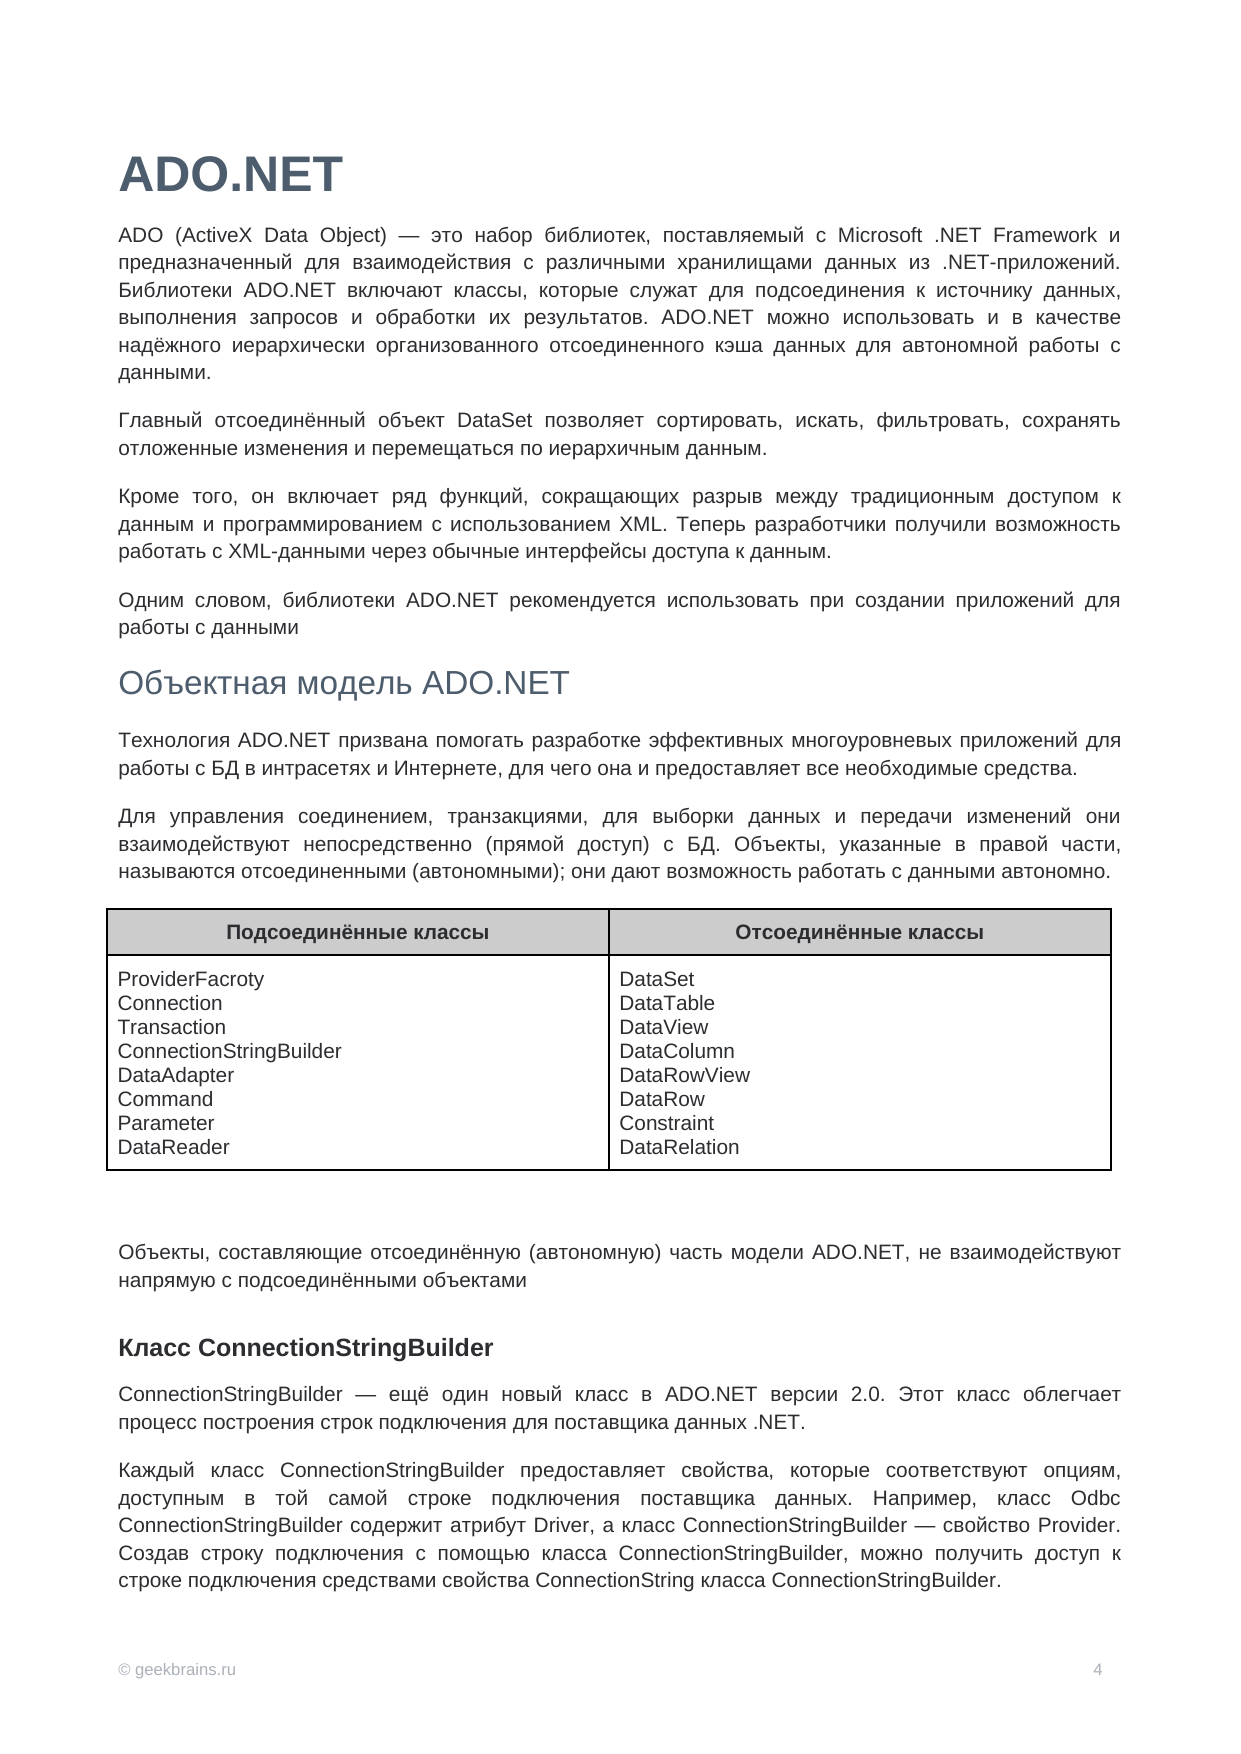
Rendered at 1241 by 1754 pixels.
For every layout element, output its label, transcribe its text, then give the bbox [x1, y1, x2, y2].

table_header Отсоединённые классы [610, 910, 1110, 954]
text Для управления соединением, транзакциями, для выборки данных и передачи изменений они взаимодействуют непосредственно (прямой доступ) с БД. Объекты, указанные в правой части, называются отсоединенными (автономными); они дают возможность работать с данными автономно. [118, 804, 1122, 883]
subtitle Объектная модель ADO.NET [118, 663, 1122, 702]
table_cell ProviderFacroty Connection Transaction ConnectionStringBuilder DataAdapter Command Parameter DataReader [108, 956, 608, 1169]
text Каждый класс ConnectionStringBuilder предоставляет свойства, которые соответствуют опциям, доступным в той самой строке подключения поставщика данных. Например, класс Odbc ConnectionStringBuilder содержит атрибут Driver, а класс ConnectionStringBuilder — свойство Provider. Создав строку подключения с помощью класса ConnectionStringBuilder, можно получить доступ к строке подключения средствами свойства ConnectionString класса ConnectionStringBuilder. [118, 1458, 1122, 1592]
subtitle ADO.NET [118, 144, 1122, 202]
table_cell DataSet DataTable DataView DataColumn DataRowView DataRow Constraint DataRelation [610, 956, 1110, 1169]
text Кроме того, он включает ряд функций, сокращающих разрыв между традиционным доступом к данным и программированием с использованием XML. Теперь разработчики получили возможность работать с XML-данными через обычные интерфейсы доступа к данным. [118, 484, 1122, 563]
text Одним словом, библиотеки ADO.NET рекомендуется использовать при создании приложений для работы с данными [118, 587, 1122, 639]
text Объекты, составляющие отсоединённую (автономную) часть модели ADO.NET, не взаимодействуют напрямую с подсоединёнными объектами [118, 1240, 1122, 1292]
text Технология ADO.NET призвана помогать разработке эффективных многоуровневых приложений для работы с БД в интрасетях и Интернете, для чего она и предоставляет все необходимые средства. [118, 728, 1122, 780]
text Главный отсоединённый объект DataSet позволяет сортировать, искать, фильтровать, сохранять отложенные изменения и перемещаться по иерархичным данным. [118, 408, 1122, 460]
text ADO (ActiveX Data Object) — это набор библиотек, поставляемый с Microsoft .NET Framework и предназначенный для взаимодействия с различными хранилищами данных из .NET-приложений. Библиотеки ADO.NET включают классы, которые служат для подсоединения к источнику данных, выполнения запросов и обработки их результатов. ADO.NET можно использовать и в качестве надёжного иерархически организованного отсоединенного кэша данных для автономной работы с данными. [118, 222, 1122, 384]
text ConnectionStringBuilder — ещё один новый класс в ADO.NET версии 2.0. Этот класс облегчает процесс построения строк подключения для поставщика данных .NET. [118, 1382, 1122, 1434]
subtitle Класс ConnectionStringBuilder [118, 1333, 1122, 1361]
table_header Подсоединённые классы [108, 910, 608, 954]
